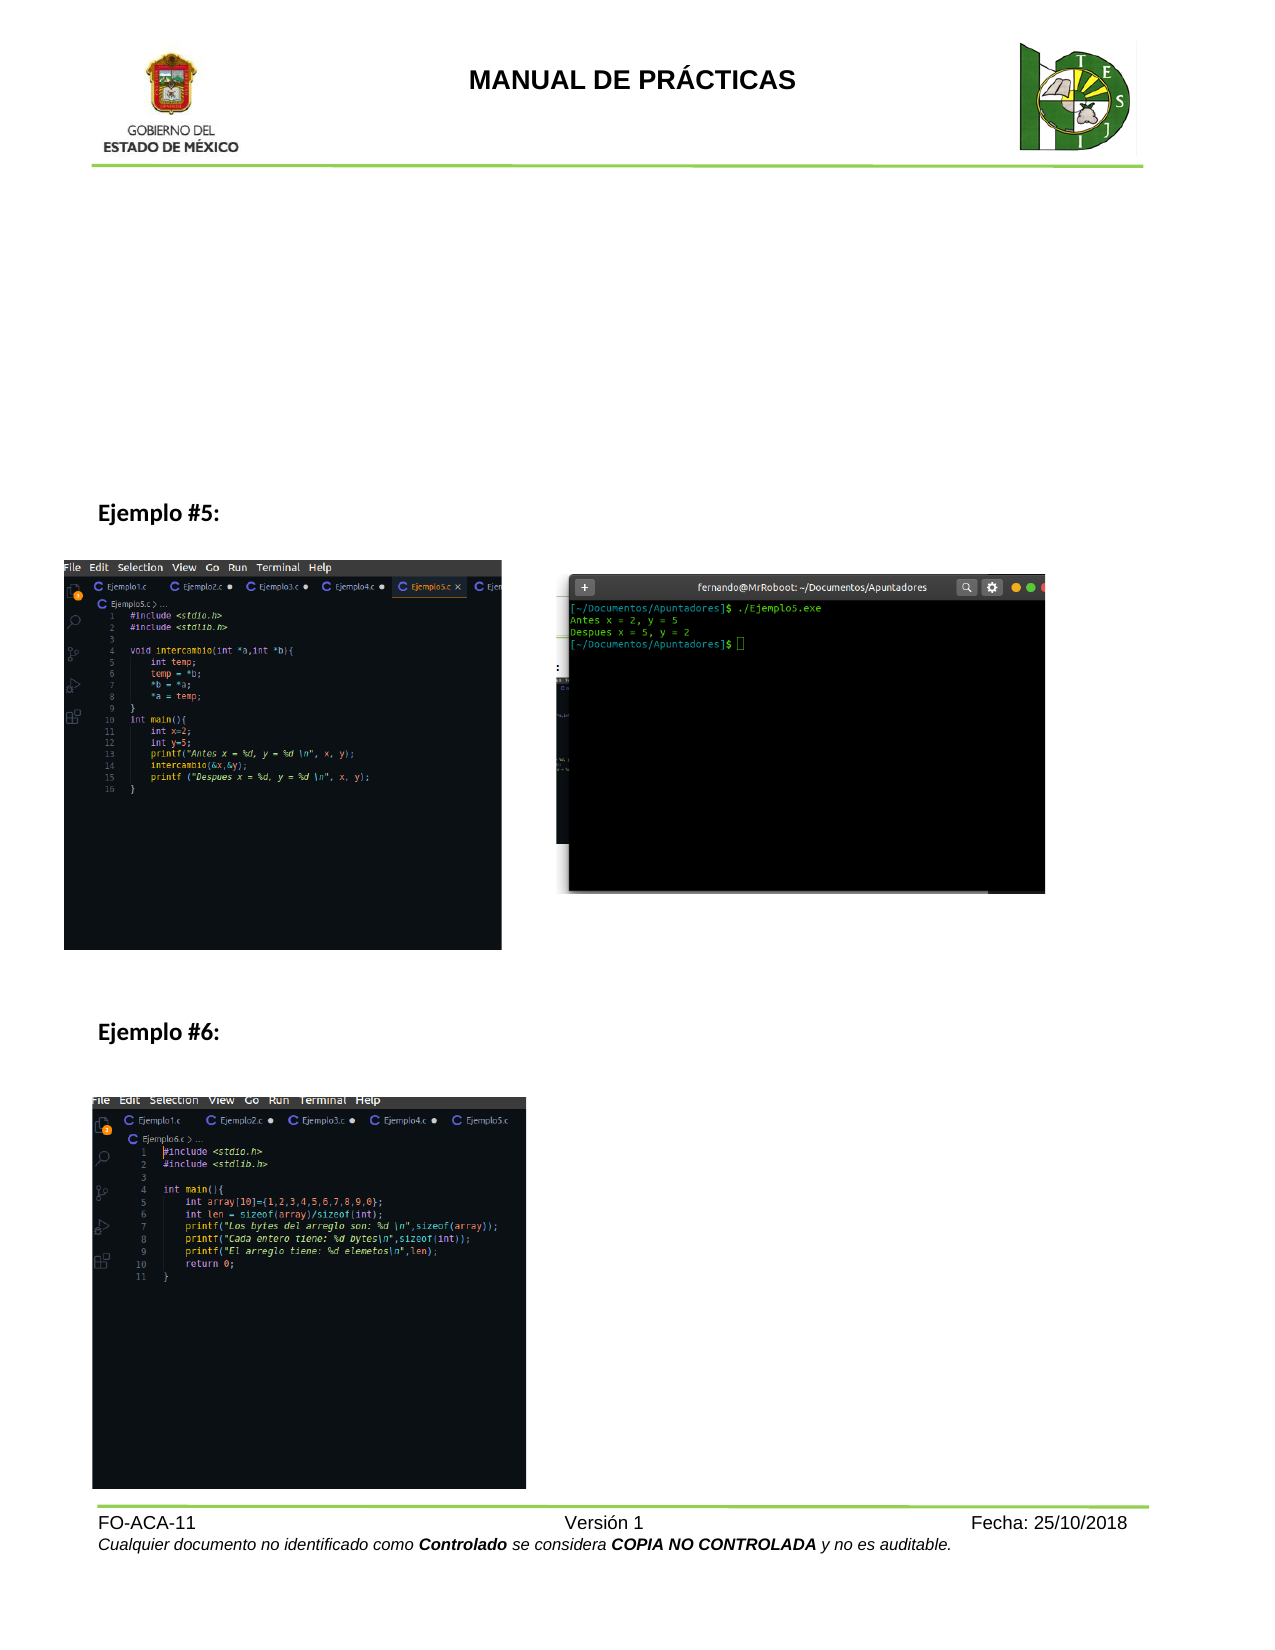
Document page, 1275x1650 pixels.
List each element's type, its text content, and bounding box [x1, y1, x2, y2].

picture [92, 1097, 527, 1489]
picture [556, 574, 1046, 894]
picture [1018, 41, 1137, 157]
picture [64, 560, 502, 950]
text Ejemplo #5: [98, 497, 1183, 528]
picture [95, 42, 241, 161]
text Ejemplo #6: [98, 1016, 1183, 1047]
